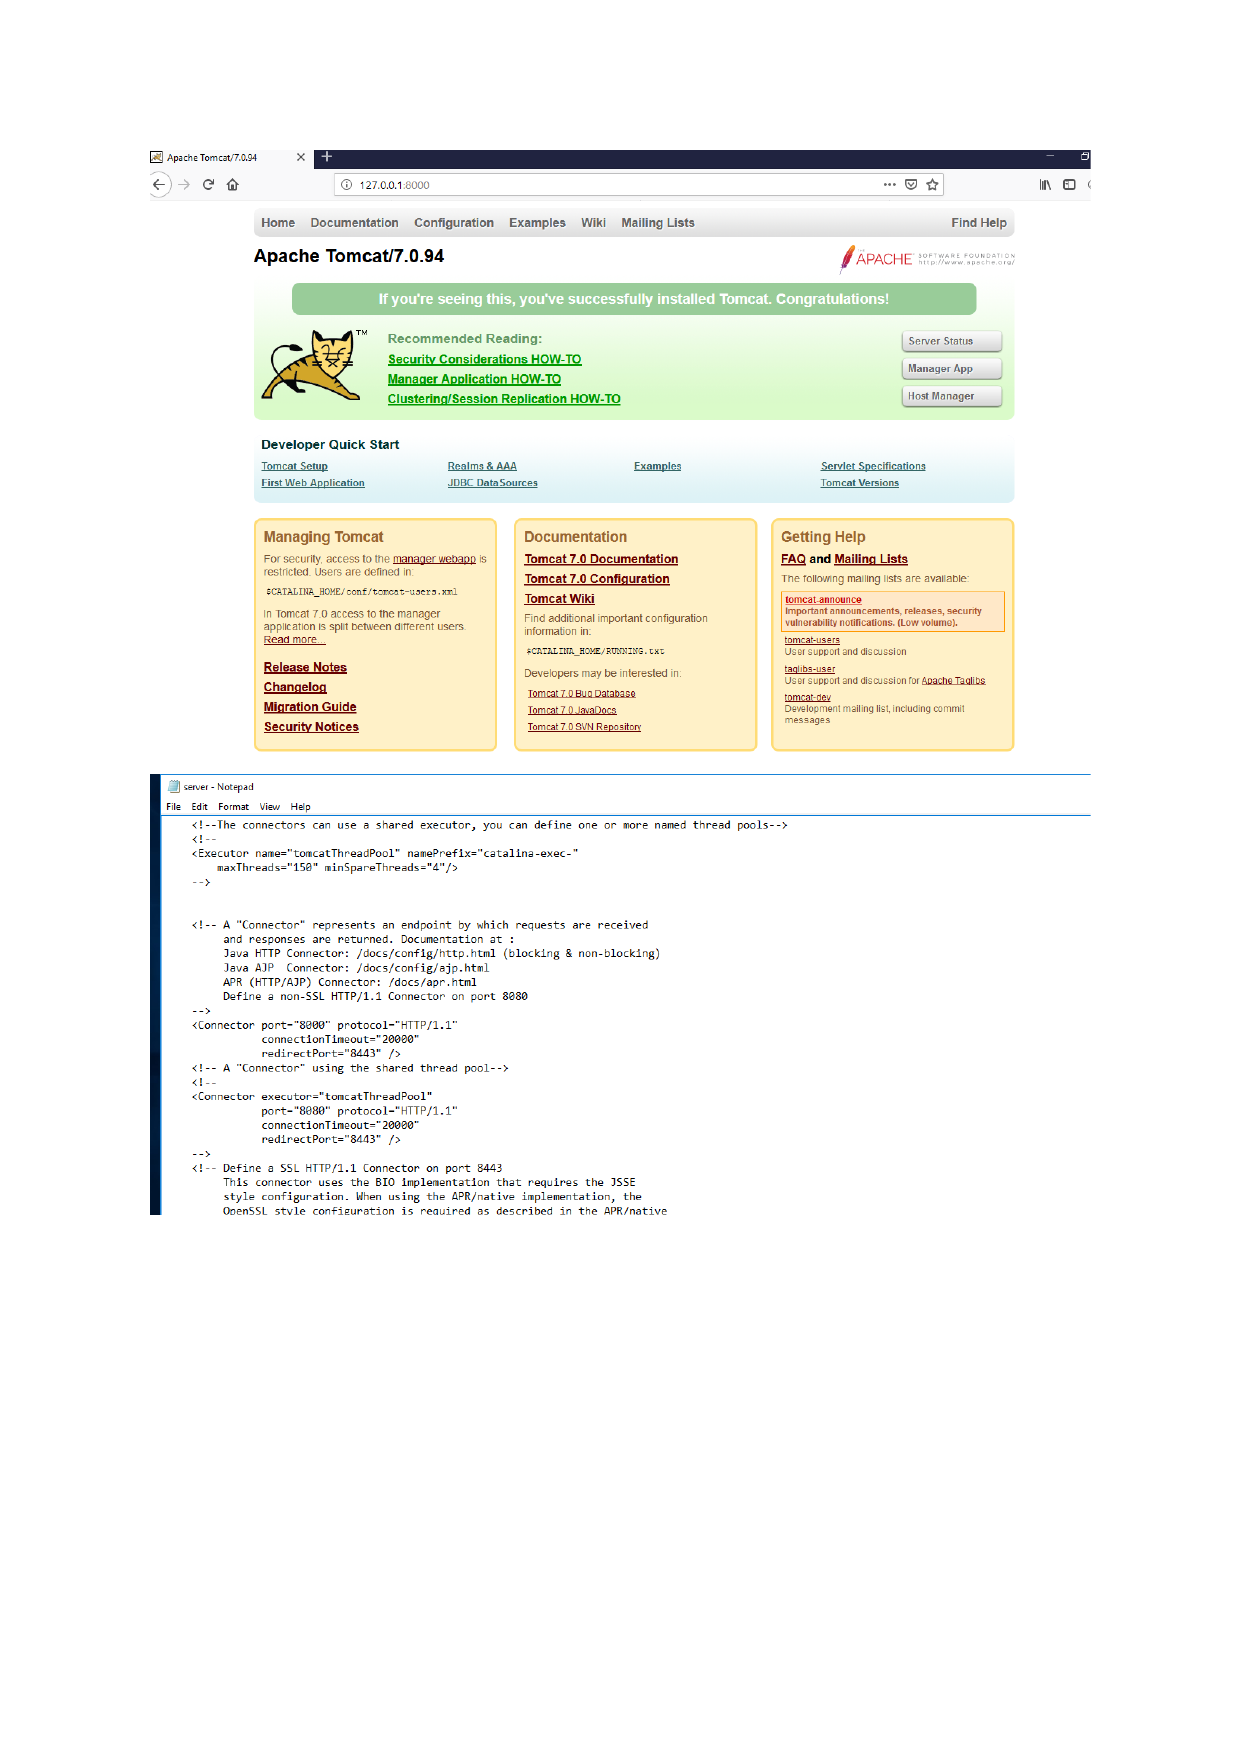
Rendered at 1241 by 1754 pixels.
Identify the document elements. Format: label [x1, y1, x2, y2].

picture [150, 150, 1091, 771]
picture [150, 774, 1091, 1215]
